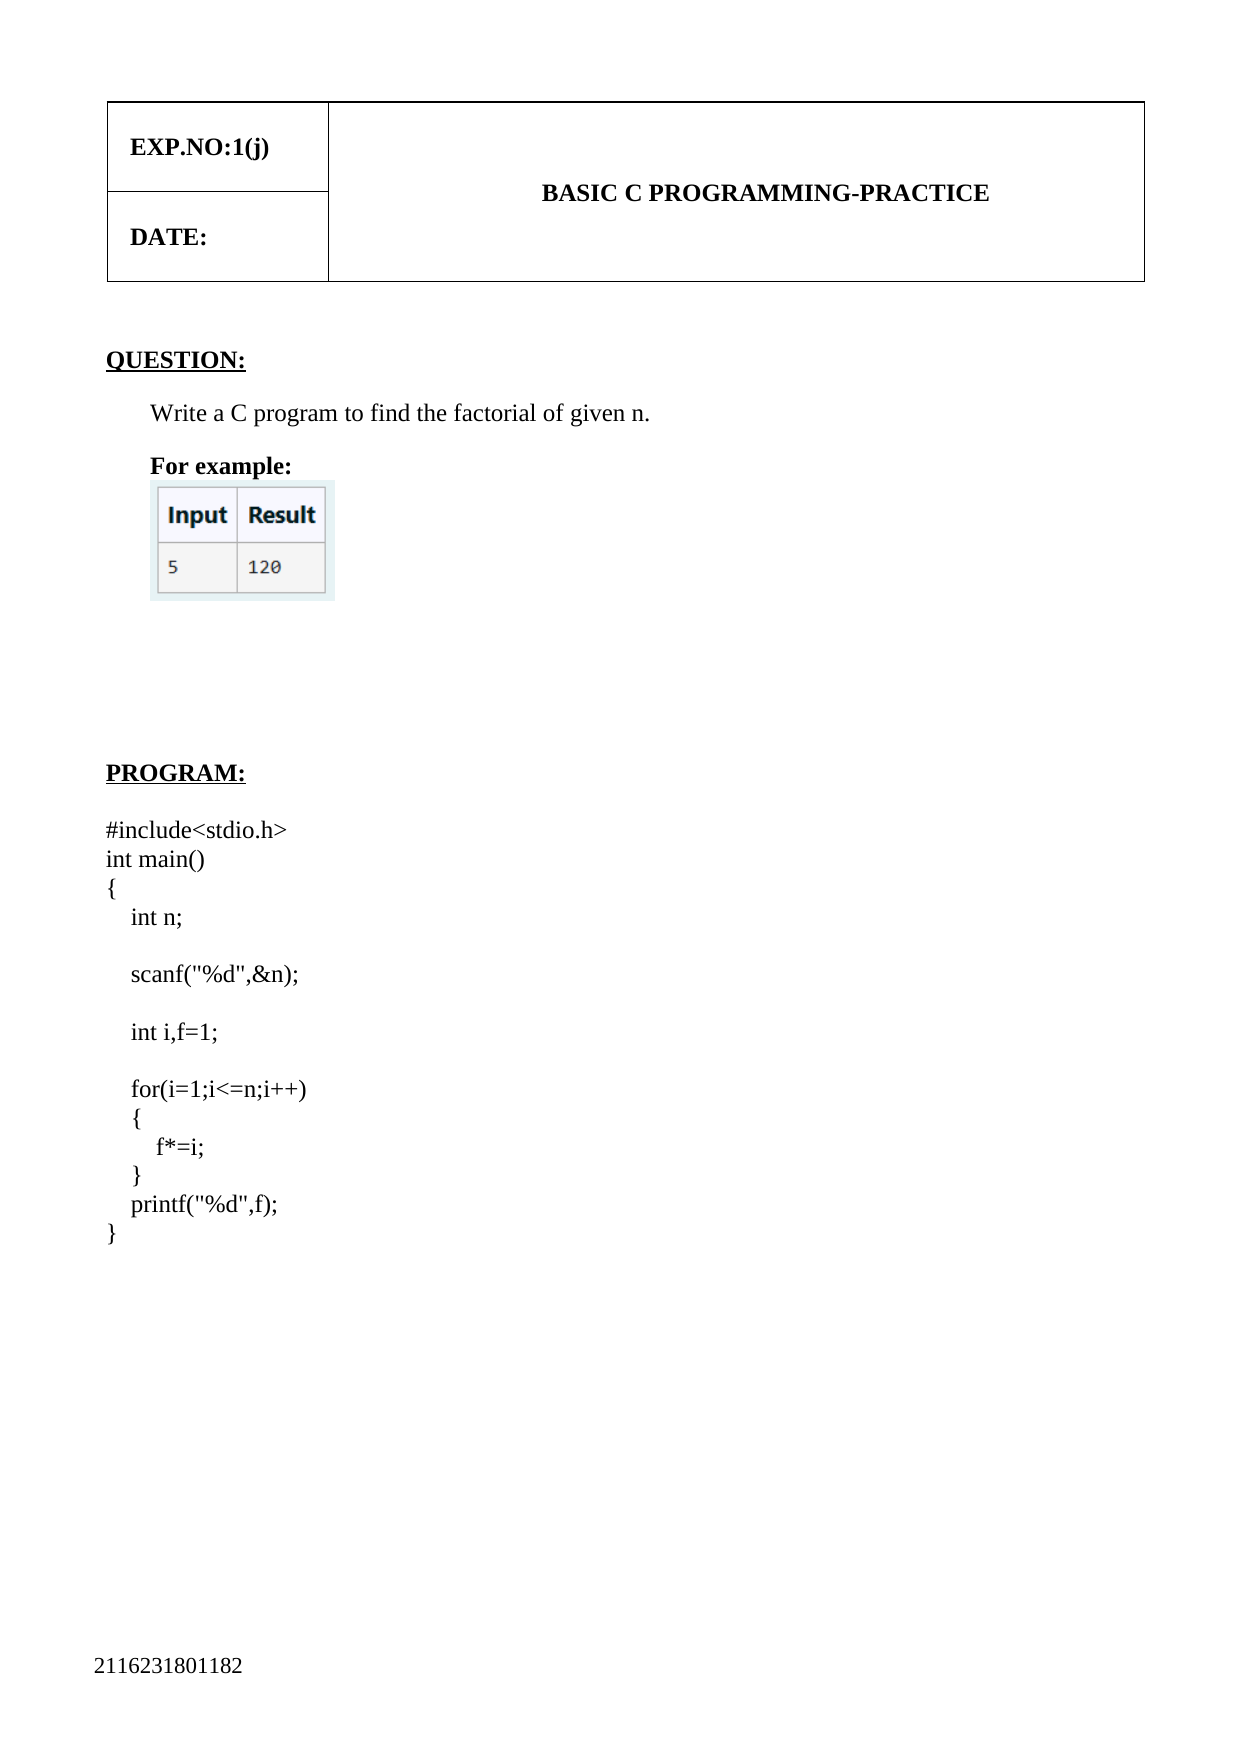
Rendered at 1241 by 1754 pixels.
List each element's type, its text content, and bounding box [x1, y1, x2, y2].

text PROGRAM: [106, 758, 1155, 787]
text scanf("%d",&n); [106, 959, 1155, 988]
text int i,f=1; [106, 1017, 1155, 1046]
text { [106, 1103, 1155, 1132]
text int main() [106, 844, 1155, 873]
text #include<stdio.h> [106, 816, 1155, 844]
picture [150, 480, 335, 601]
text for(i=1;i<=n;i++) [106, 1074, 1155, 1103]
text QUESTION: [106, 345, 1155, 374]
text } [106, 1161, 1155, 1189]
text { [106, 873, 1155, 902]
text } [106, 1218, 1155, 1247]
text printf("%d",f); [106, 1189, 1155, 1218]
text int n; [106, 902, 1155, 931]
table_header BASIC C PROGRAMMING-PRACTICE [329, 103, 1144, 281]
table_header EXP.NO:1(j) [108, 103, 328, 191]
text For example: [150, 452, 1080, 480]
table_cell DATE: [108, 192, 328, 281]
text f*=i; [106, 1132, 1155, 1161]
text Write a C program to find the factorial of given n. [150, 399, 1080, 427]
